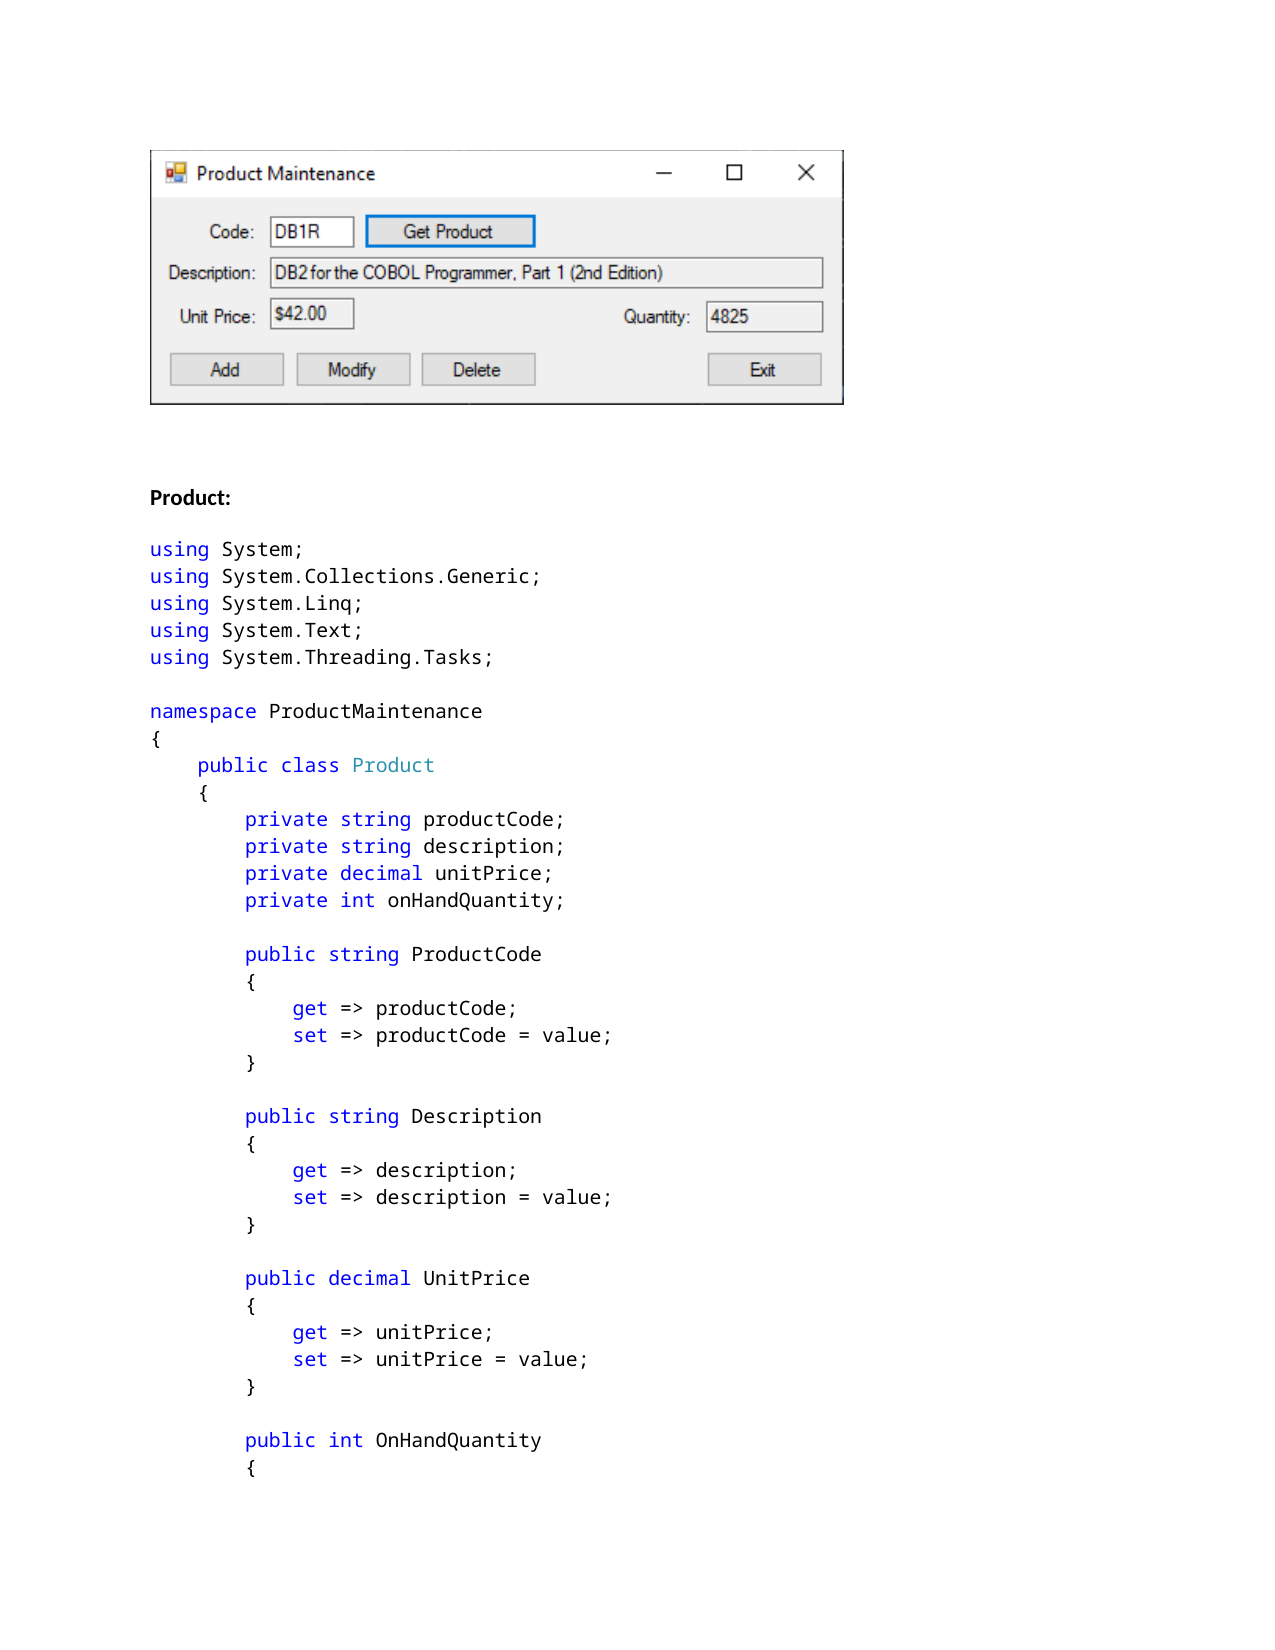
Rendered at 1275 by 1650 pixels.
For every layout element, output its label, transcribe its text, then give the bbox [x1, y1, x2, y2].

text public class Product [150, 752, 1125, 778]
text private int onHandQuantity; [150, 886, 1125, 913]
text set => productCode = value; [150, 1021, 1125, 1048]
text using System.Text; [150, 617, 1125, 644]
picture [150, 150, 844, 405]
text private decimal unitPrice; [150, 859, 1125, 886]
text set => unitPrice = value; [150, 1345, 1125, 1372]
text { [150, 724, 1125, 752]
text public string Description [150, 1102, 1125, 1129]
text { [150, 1129, 1125, 1156]
text { [150, 1291, 1125, 1318]
text { [150, 967, 1125, 994]
text get => unitPrice; [150, 1318, 1125, 1345]
text { [150, 1453, 1125, 1480]
text private string productCode; [150, 806, 1125, 832]
text using System; [150, 536, 1125, 563]
text public int OnHandQuantity [150, 1426, 1125, 1453]
text using System.Linq; [150, 590, 1125, 617]
text public string ProductCode [150, 940, 1125, 967]
text get => productCode; [150, 994, 1125, 1021]
text using System.Collections.Generic; [150, 563, 1125, 590]
text get => description; [150, 1156, 1125, 1183]
text private string description; [150, 832, 1125, 859]
text } [150, 1048, 1125, 1075]
text set => description = value; [150, 1183, 1125, 1210]
text namespace ProductMaintenance [150, 698, 1125, 724]
text { [150, 778, 1125, 806]
text public decimal UnitPrice [150, 1264, 1125, 1291]
text using System.Threading.Tasks; [150, 644, 1125, 671]
text } [150, 1210, 1125, 1237]
text } [150, 1372, 1125, 1399]
text Product: [150, 483, 1125, 511]
